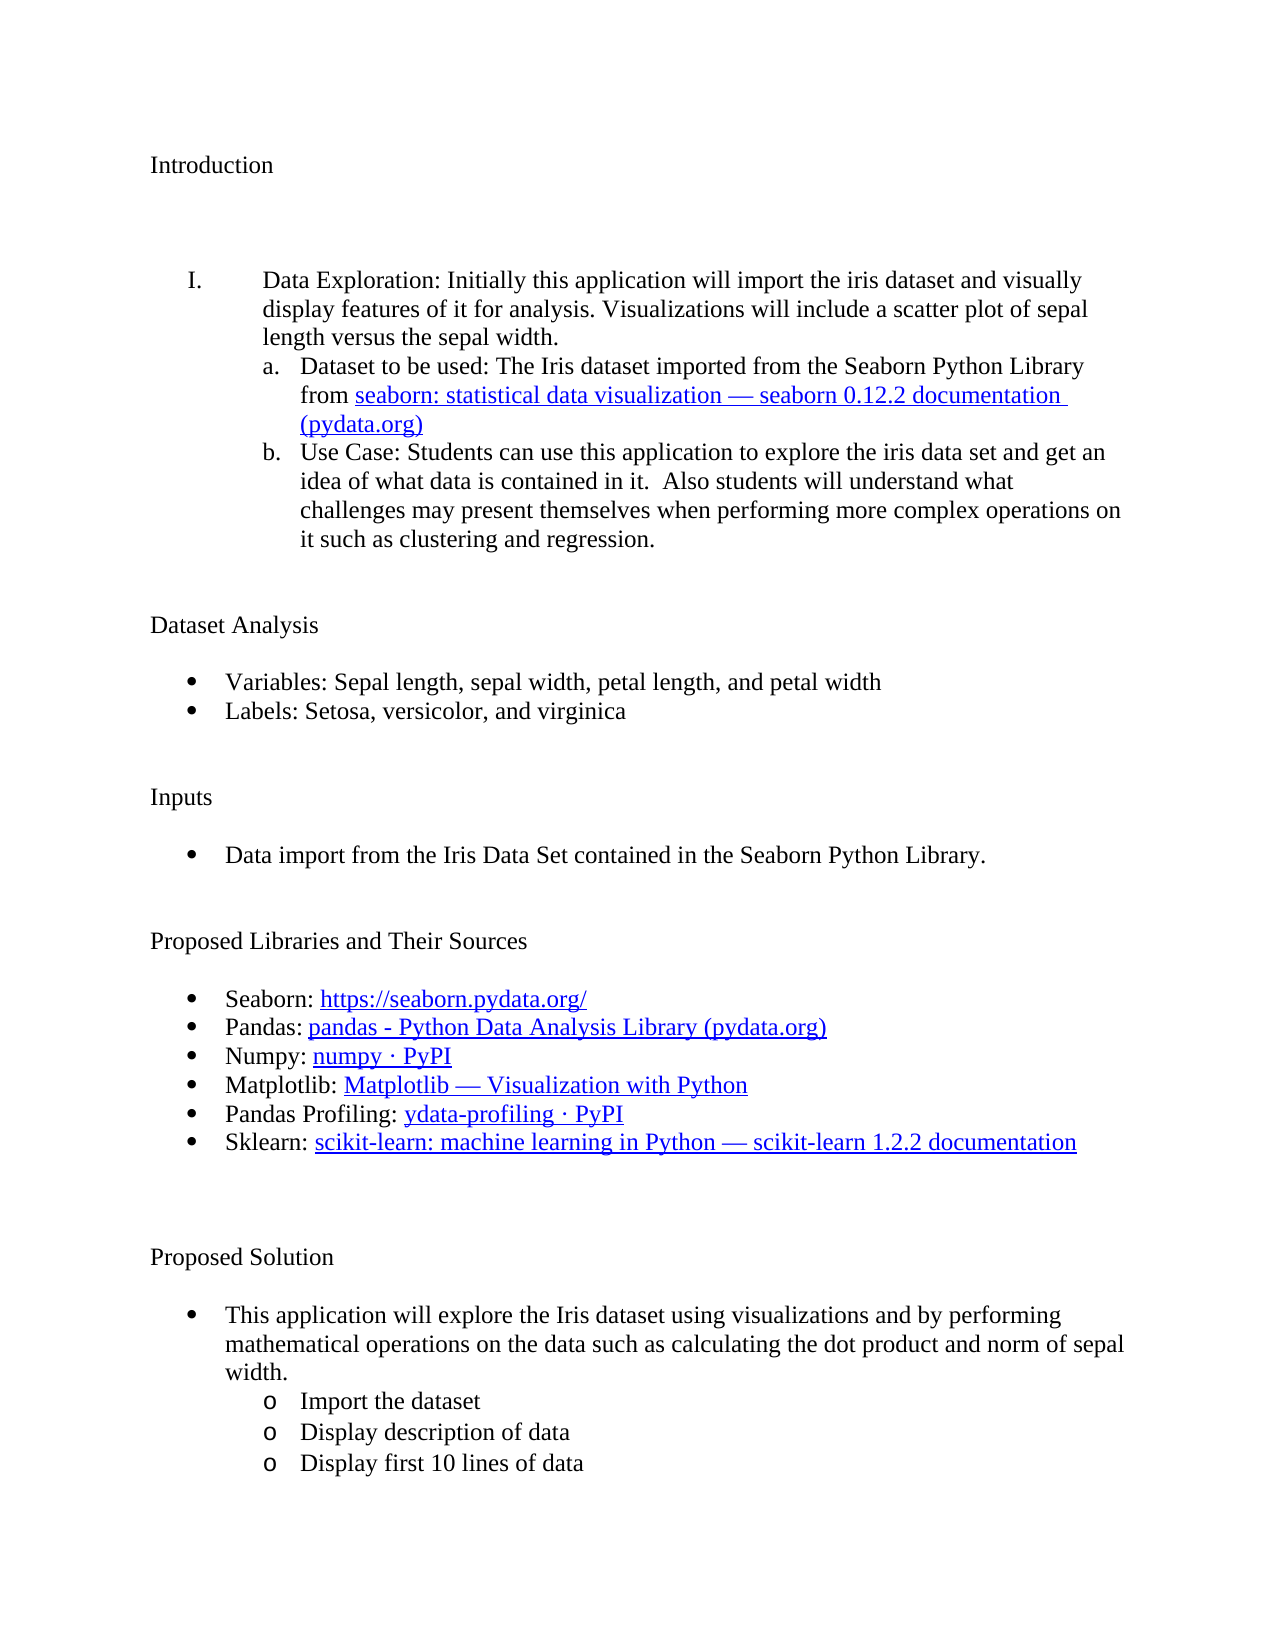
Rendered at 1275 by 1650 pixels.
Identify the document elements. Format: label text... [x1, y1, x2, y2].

list Labels: Setosa, versicolor, and virginica [187, 696, 1125, 725]
list Numpy: numpy · PyPI [187, 1041, 307, 1070]
list This application will explore the Iris dataset using visualizations and by performing mathematical operations on the data such as calculating the dot product and norm of sepal width. [187, 1300, 1125, 1386]
text Inputs [150, 782, 1125, 811]
list Pandas: pandas - Python Data Analysis Library (pydata.org) [187, 1012, 1125, 1041]
list Use Case: Students can use this application to explore the iris data set and get an idea of what data is contained in it. Also students will understand what challenges may present themselves when performing more complex operations on it such as clustering and regression. [262, 437, 1125, 552]
list Import the dataset [262, 1386, 1125, 1417]
list Numpy: numpy · PyPI [313, 1041, 1125, 1070]
list Matplotlib: Matplotlib — Visualization with Python [187, 1070, 1125, 1099]
list Display first 10 lines of data [262, 1448, 1125, 1479]
text Proposed Solution [150, 1242, 1125, 1271]
list Display description of data [262, 1417, 1125, 1448]
list Data import from the Iris Data Set contained in the Seaborn Python Library. [187, 840, 1125, 869]
text Introduction [150, 150, 1125, 179]
list Data Exploration: Initially this application will import the iris dataset and visually display features of it for analysis. Visualizations will include a scatter plot of sepal length versus the sepal width. [187, 265, 1125, 351]
list Dataset to be used: The Iris dataset imported from the Seaborn Python Library from seaborn: statistical data visualization — seaborn 0.12.2 documentation (pydata.org) [262, 351, 1125, 437]
list Variables: Sepal length, sepal width, petal length, and petal width [187, 667, 1125, 696]
text Dataset Analysis [150, 610, 1125, 639]
list Seaborn: https://seaborn.pydata.org/ [187, 984, 1125, 1012]
list Sklearn: scikit-learn: machine learning in Python — scikit-learn 1.2.2 documentation [187, 1127, 1125, 1156]
text Proposed Libraries and Their Sources [150, 926, 1125, 955]
list Pandas Profiling: ydata-profiling · PyPI [187, 1099, 1125, 1127]
